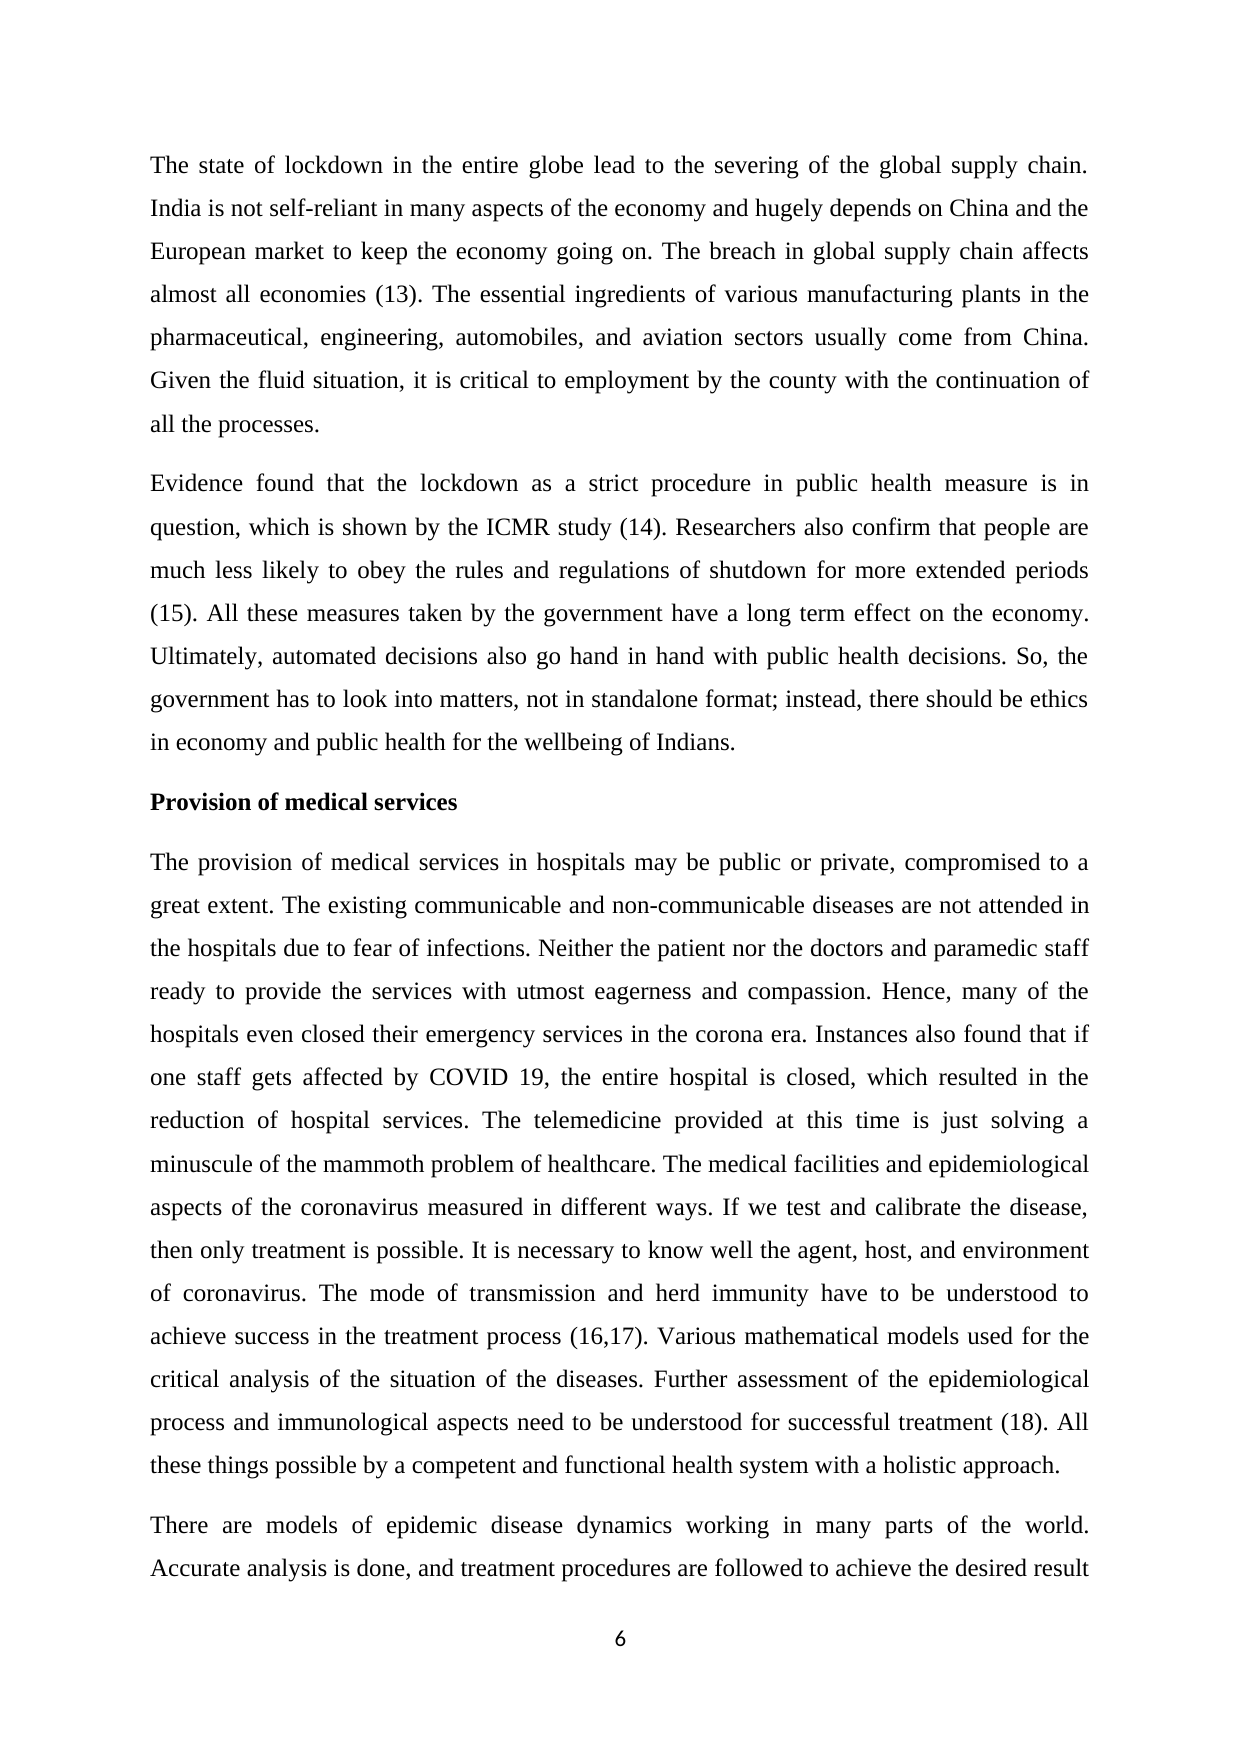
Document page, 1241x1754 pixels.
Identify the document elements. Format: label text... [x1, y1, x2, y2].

text Evidence found that the lockdown as a strict procedure in public health measure is in question, which is shown by the ICMR study (14). Researchers also confirm that people are much less likely to obey the rules and regulations of shutdown for more extended periods (15). All these measures taken by the government have a long term effect on the economy. Ultimately, automated decisions also go hand in hand with public health decisions. So, the government has to look into matters, not in standalone format; instead, there should be ethics in economy and public health for the wellbeing of Indians. [150, 468, 1090, 756]
text The state of lockdown in the entire globe lead to the severing of the global supply chain. India is not self-reliant in many aspects of the economy and hugely depends on China and the European market to keep the economy going on. The breach in global supply chain affects almost all economies (13). The essential ingredients of various manufacturing plants in the pharmaceutical, engineering, automobiles, and aviation sectors usually come from China. Given the fluid situation, it is critical to employment by the county with the continuation of all the processes. [150, 150, 1090, 437]
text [150, 1510, 1090, 1582]
text Provision of medical services [150, 787, 1090, 816]
text The provision of medical services in hospitals may be public or private, compromised to a great extent. The existing communicable and non-communicable diseases are not attended in the hospitals due to fear of infections. Neither the patient nor the doctors and paramedic staff ready to provide the services with utmost eagerness and compassion. Hence, many of the hospitals even closed their emergency services in the corona era. Instances also found that if one staff gets affected by COVID 19, the entire hospital is closed, which resulted in the reduction of hospital services. The telemedicine provided at this time is just solving a minuscule of the mammoth problem of healthcare. The medical facilities and epidemiological aspects of the coronavirus measured in different ways. If we test and calibrate the disease, then only treatment is possible. It is necessary to know well the agent, host, and environment of coronavirus. The mode of transmission and herd immunity have to be understood to achieve success in the treatment process (16,17). Various mathematical models used for the critical analysis of the situation of the diseases. Further assessment of the epidemiological process and immunological aspects need to be understood for successful treatment (18). All these things possible by a competent and functional health system with a holistic approach. [150, 847, 1090, 1479]
